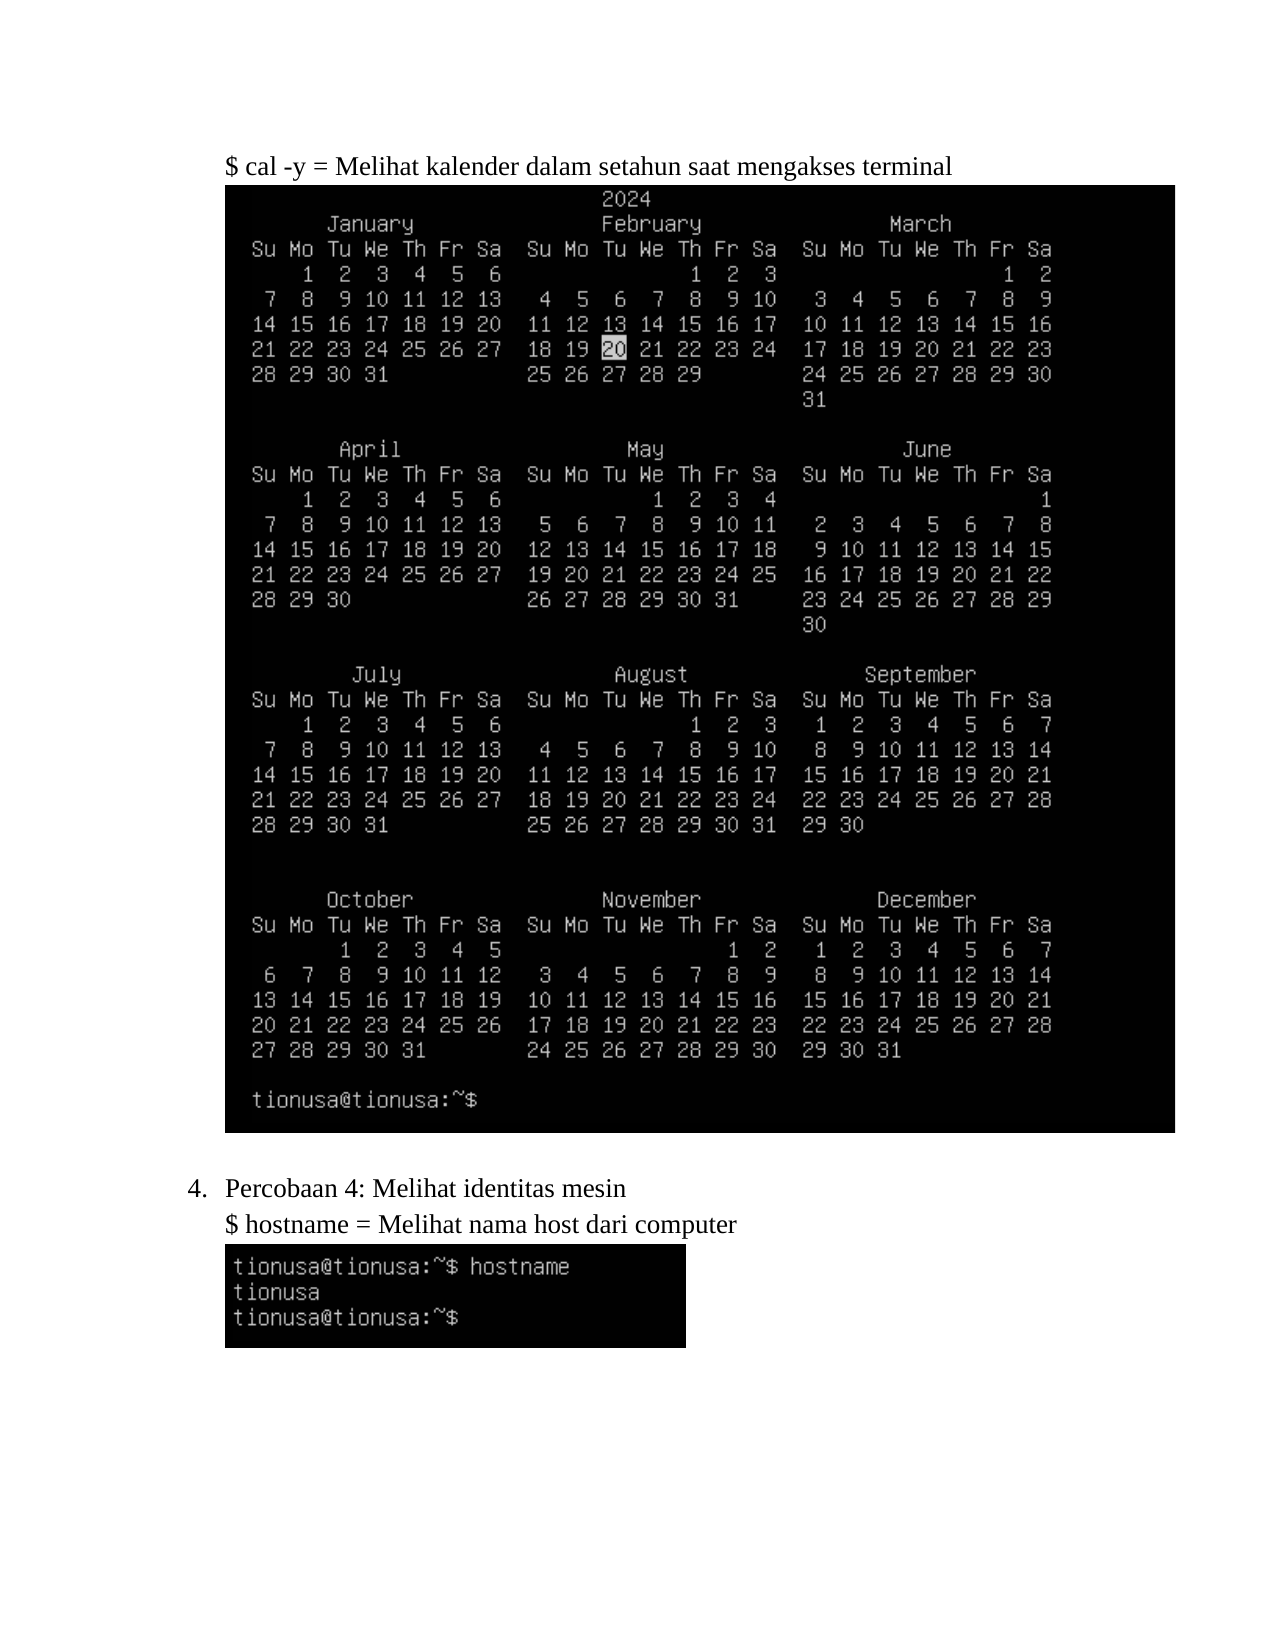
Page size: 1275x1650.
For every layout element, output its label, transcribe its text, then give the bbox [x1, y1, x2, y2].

list $ hostname = Melihat nama host dari computer [225, 1208, 1125, 1239]
picture [225, 185, 1175, 1133]
picture [225, 1244, 686, 1348]
list Percobaan 4: Melihat identitas mesin [187, 1173, 1125, 1204]
list $ cal -y = Melihat kalender dalam setahun saat mengakses terminal [225, 150, 1125, 181]
